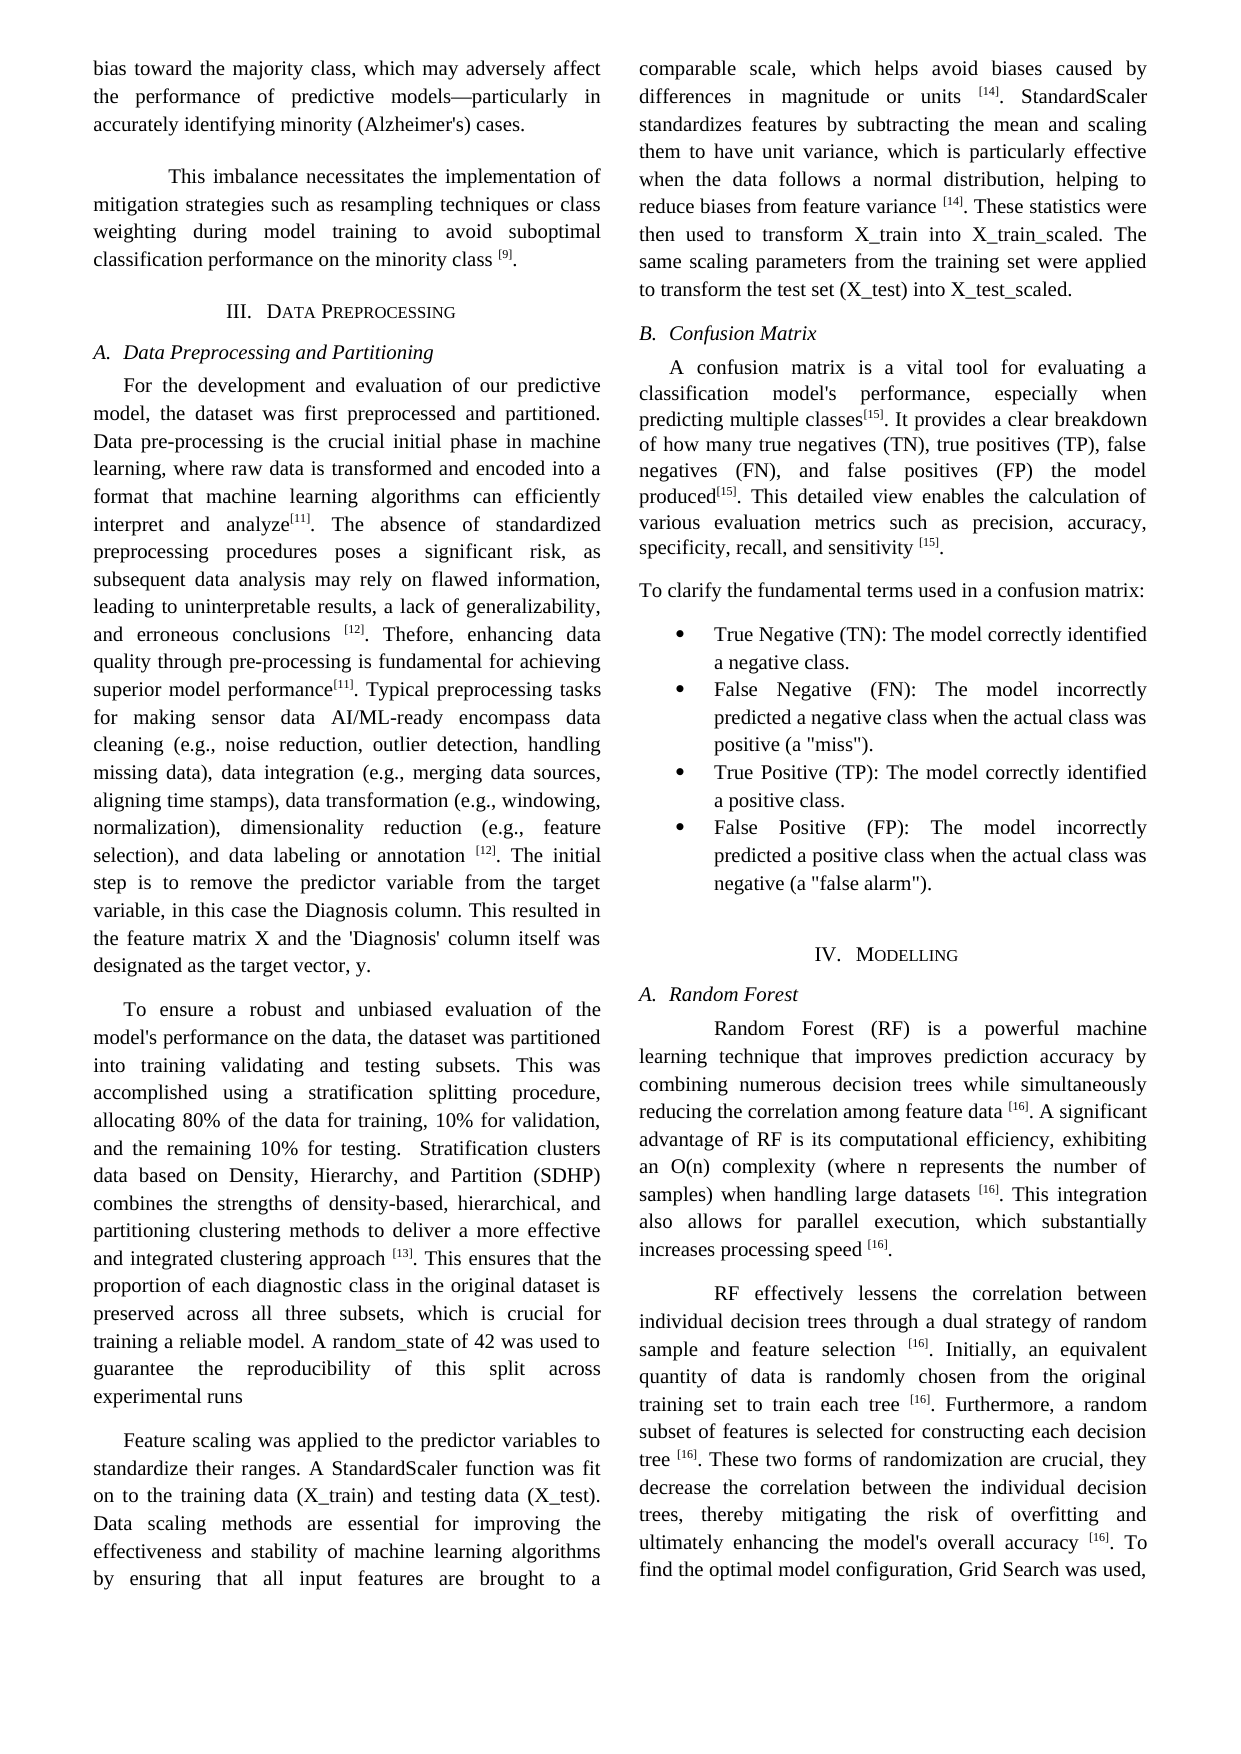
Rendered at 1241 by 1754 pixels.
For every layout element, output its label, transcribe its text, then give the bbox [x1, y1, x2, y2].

subtitle Random Forest [639, 982, 1147, 1006]
list True Positive (TP): The model correctly identified a positive class. [676, 760, 1147, 812]
subtitle Data Preprocessing and Partitioning [93, 339, 601, 364]
text Feature scaling was applied to the predictor variables to standardize their ranges. A StandardScaler function was fit on to the training data (X_train) and testing data (X_test). Data scaling methods are essential for improving the effectiveness and stability of machine learning algorithms by ensuring that all input features are brought to a comparable scale, which helps avoid biases caused by differences in magnitude or units [14]. StandardScaler standardizes features by subtracting the mean and scaling them to have unit variance, which is particularly effective when the data follows a normal distribution, helping to reduce biases from feature variance [14]. These statistics were then used to transform X_train into X_train_scaled. The same scaling parameters from the training set were applied to transform the test set (X_test) into X_test_scaled. [639, 56, 1147, 301]
list False Negative (FN): The model incorrectly predicted a negative class when the actual class was positive (a "miss"). [676, 677, 1147, 756]
subtitle Modelling [639, 942, 1147, 966]
text Random Forest (RF) is a powerful machine learning technique that improves prediction accuracy by combining numerous decision trees while simultaneously reducing the correlation among feature data [16]. A significant advantage of RF is its computational efficiency, exhibiting an O(n) complexity (where n represents the number of samples) when handling large datasets [16]. This integration also allows for parallel execution, which substantially increases processing speed [16]. [639, 1016, 1147, 1261]
text For the development and evaluation of our predictive model, the dataset was first preprocessed and partitioned. Data pre-processing is the crucial initial phase in machine learning, where raw data is transformed and encoded into a format that machine learning algorithms can efficiently interpret and analyze[11]. The absence of standardized preprocessing procedures poses a significant risk, as subsequent data analysis may rely on flawed information, leading to uninterpretable results, a lack of generalizability, and erroneous conclusions [12]. Thefore, enhancing data quality through pre-processing is fundamental for achieving superior model performance[11]. Typical preprocessing tasks for making sensor data AI/ML-ready encompass data cleaning (e.g., noise reduction, outlier detection, handling missing data), data integration (e.g., merging data sources, aligning time stamps), data transformation (e.g., windowing, normalization), dimensionality reduction (e.g., feature selection), and data labeling or annotation [12]. The initial step is to remove the predictor variable from the target variable, in this case the Diagnosis column. This resulted in the feature matrix X and the 'Diagnosis' column itself was designated as the target vector, y. [93, 373, 601, 977]
list True Negative (TN): The model correctly identified a negative class. [676, 622, 1147, 674]
list False Positive (FP): The model incorrectly predicted a positive class when the actual class was negative (a "false alarm"). [676, 815, 1147, 894]
text To clarify the fundamental terms used in a confusion matrix: [639, 578, 1147, 602]
text To ensure a robust and unbiased evaluation of the model's performance on the data, the dataset was partitioned into training validating and testing subsets. This was accomplished using a stratification splitting procedure, allocating 80% of the data for training, 10% for validation, and the remaining 10% for testing. Stratification clusters data based on Density, Hierarchy, and Partition (SDHP) combines the strengths of density-based, hierarchical, and partitioning clustering methods to deliver a more effective and integrated clustering approach [13]. This ensures that the proportion of each diagnostic class in the original dataset is preserved across all three subsets, which is crucial for training a reliable model. A random_state of 42 was used to guarantee the reproducibility of this split across experimental runs [93, 997, 601, 1408]
text This imbalance necessitates the implementation of mitigation strategies such as resampling techniques or class weighting during model training to avoid suboptimal classification performance on the minority class [9]. [93, 164, 601, 271]
text Feature scaling was applied to the predictor variables to standardize their ranges. A StandardScaler function was fit on to the training data (X_train) and testing data (X_test). Data scaling methods are essential for improving the effectiveness and stability of machine learning algorithms by ensuring that all input features are brought to a comparable scale, which helps avoid biases caused by differences in magnitude or units [14]. StandardScaler standardizes features by subtracting the mean and scaling them to have unit variance, which is particularly effective when the data follows a normal distribution, helping to reduce biases from feature variance [14]. These statistics were then used to transform X_train into X_train_scaled. The same scaling parameters from the training set were applied to transform the test set (X_test) into X_test_scaled. [93, 1428, 601, 1590]
text A confusion matrix is a vital tool for evaluating a classification model's performance, especially when predicting multiple classes[15]. It provides a clear breakdown of how many true negatives (TN), true positives (TP), false negatives (FN), and false positives (FP) the model produced[15]. This detailed view enables the calculation of various evaluation metrics such as precision, accuracy, specificity, recall, and sensitivity [15]. [639, 355, 1147, 559]
subtitle Confusion Matrix [639, 321, 1147, 345]
subtitle Data Preprocessing [93, 299, 601, 323]
